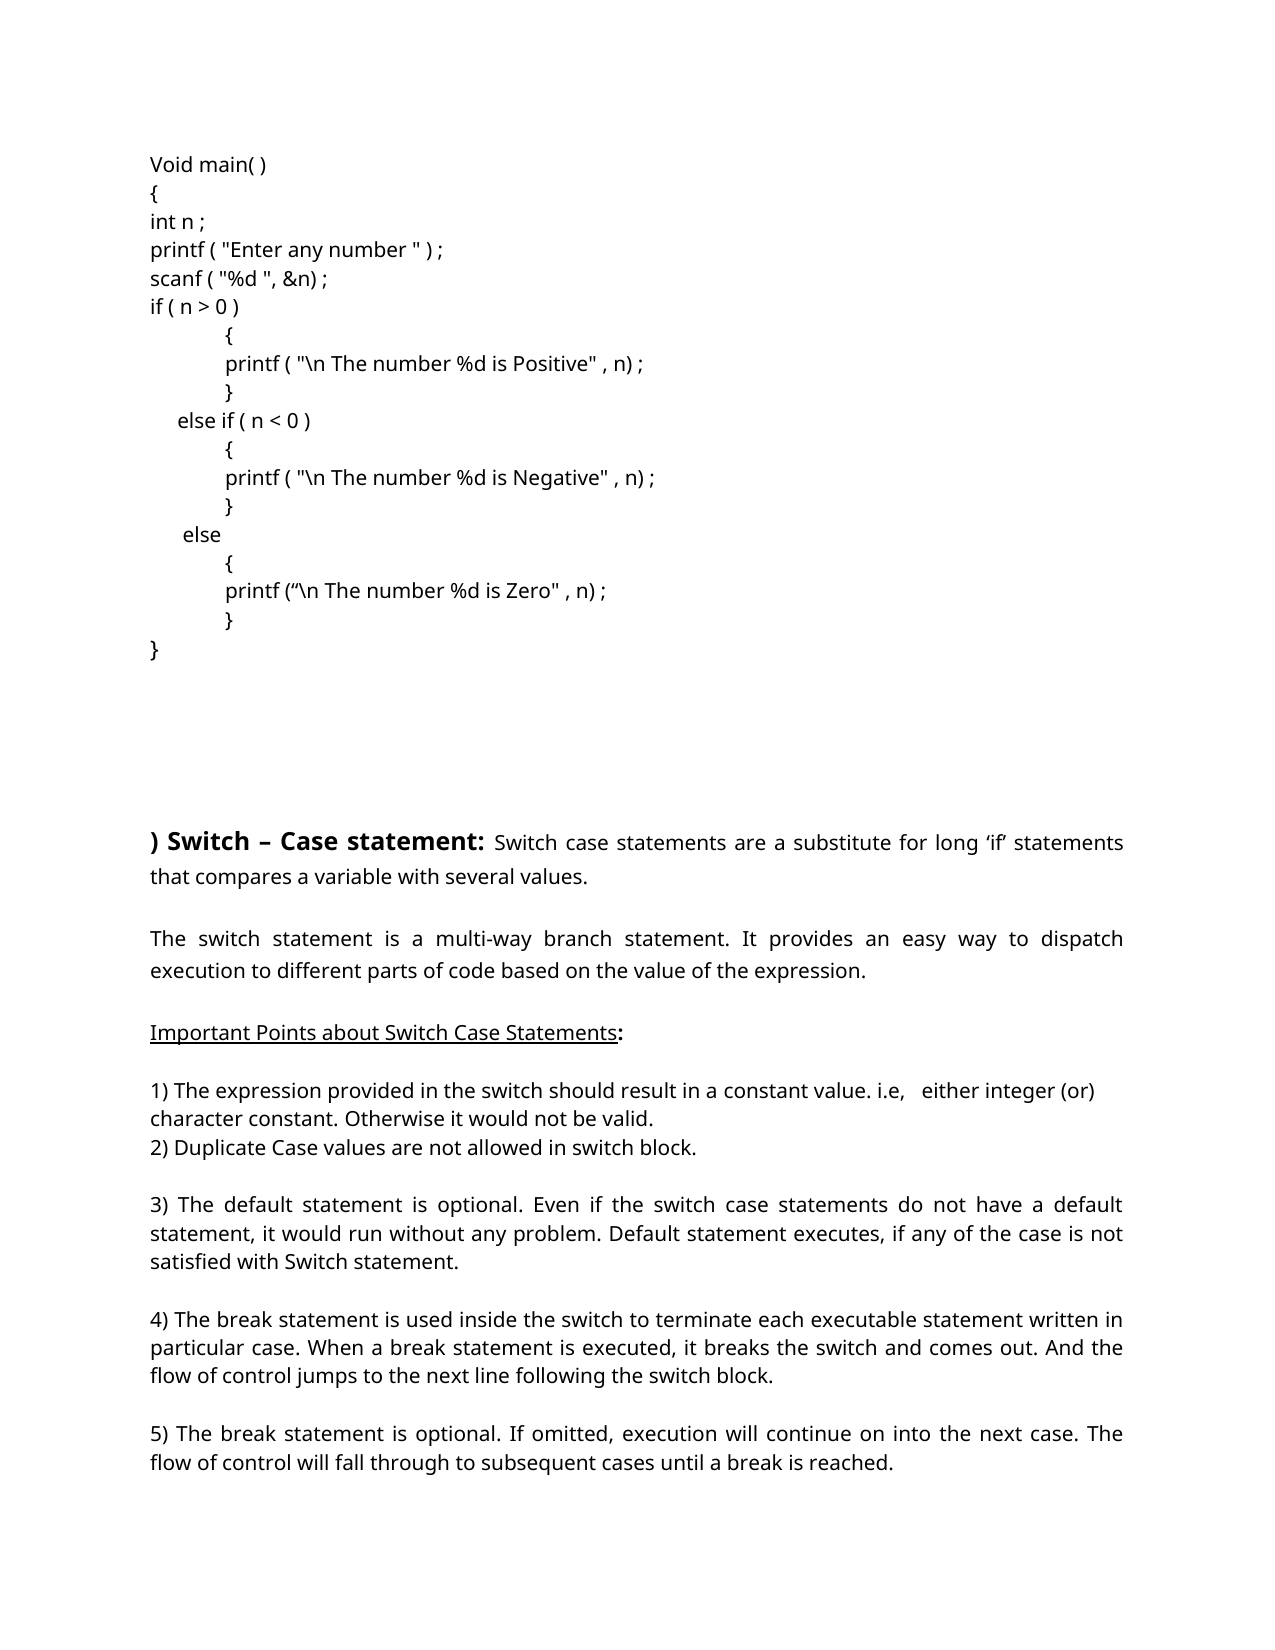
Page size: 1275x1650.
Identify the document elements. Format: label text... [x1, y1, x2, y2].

text 5) The break statement is optional. If omitted, execution will continue on into the next case. The flow of control will fall through to subsequent cases until a break is reached. [150, 1419, 1125, 1476]
text ) Switch – Case statement: Switch case statements are a substitute for long ‘if’ statements that compares a variable with several values. [150, 824, 1125, 890]
text { [150, 548, 1125, 577]
text int n ; [150, 207, 1125, 235]
text printf ( "\n The number %d is Negative" , n) ; [150, 463, 1125, 491]
text } [150, 491, 1125, 520]
text printf ( "\n The number %d is Positive" , n) ; [150, 349, 1125, 377]
text else if ( n < 0 ) [150, 406, 1125, 434]
text printf ( "Enter any number " ) ; [150, 235, 1125, 264]
text } [150, 377, 1125, 406]
text { [150, 178, 1125, 207]
text 3) The default statement is optional. Even if the switch case statements do not have a default statement, it would run without any problem. Default statement executes, if any of the case is not satisfied with Switch statement. [150, 1190, 1125, 1276]
text The switch statement is a multi-way branch statement. It provides an easy way to dispatch execution to different parts of code based on the value of the expression. [150, 924, 1125, 985]
text } [150, 633, 1125, 665]
text printf (“\n The number %d is Zero" , n) ; [150, 577, 1125, 605]
text } [150, 605, 1125, 633]
text { [150, 321, 1125, 349]
text 1) The expression provided in the switch should result in a constant value. i.e, either integer (or) character constant. Otherwise it would not be valid. 2) Duplicate Case values are not allowed in switch block. [150, 1076, 1125, 1161]
text Important Points about Switch Case Statements: [150, 1018, 1125, 1047]
text Void main( ) [150, 150, 1125, 178]
text { [150, 434, 1125, 463]
text scanf ( "%d ", &n) ; [150, 264, 1125, 292]
text if ( n > 0 ) [150, 292, 1125, 321]
text 4) The break statement is used inside the switch to terminate each executable statement written in particular case. When a break statement is executed, it breaks the switch and comes out. And the flow of control jumps to the next line following the switch block. [150, 1305, 1125, 1390]
text else [150, 520, 1125, 548]
